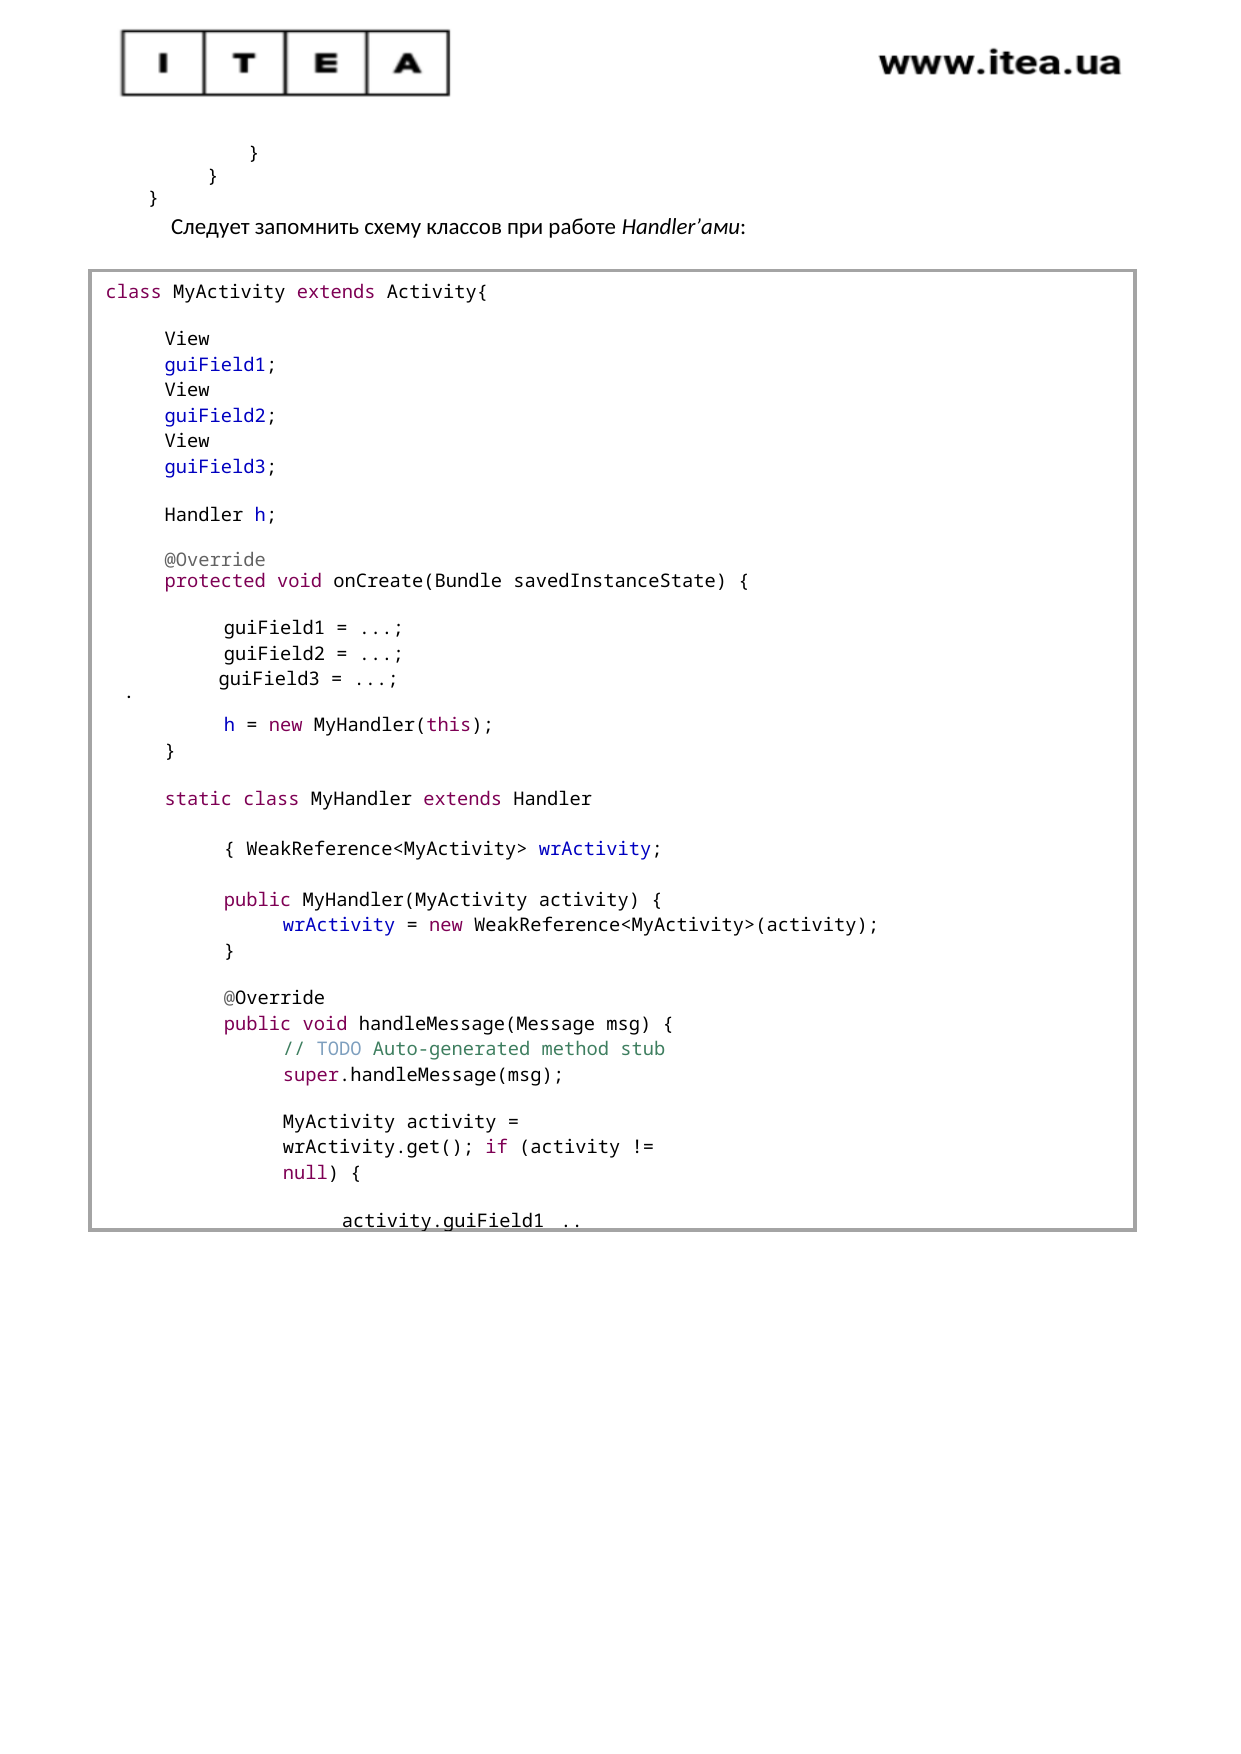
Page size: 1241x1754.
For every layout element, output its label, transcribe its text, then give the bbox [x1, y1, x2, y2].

text Следует запомнить схему классов при работе Handler’ами: [171, 212, 1153, 240]
text } [207, 165, 1153, 187]
text } [248, 139, 1153, 165]
picture [70, 7, 1145, 103]
text } [148, 187, 1153, 208]
